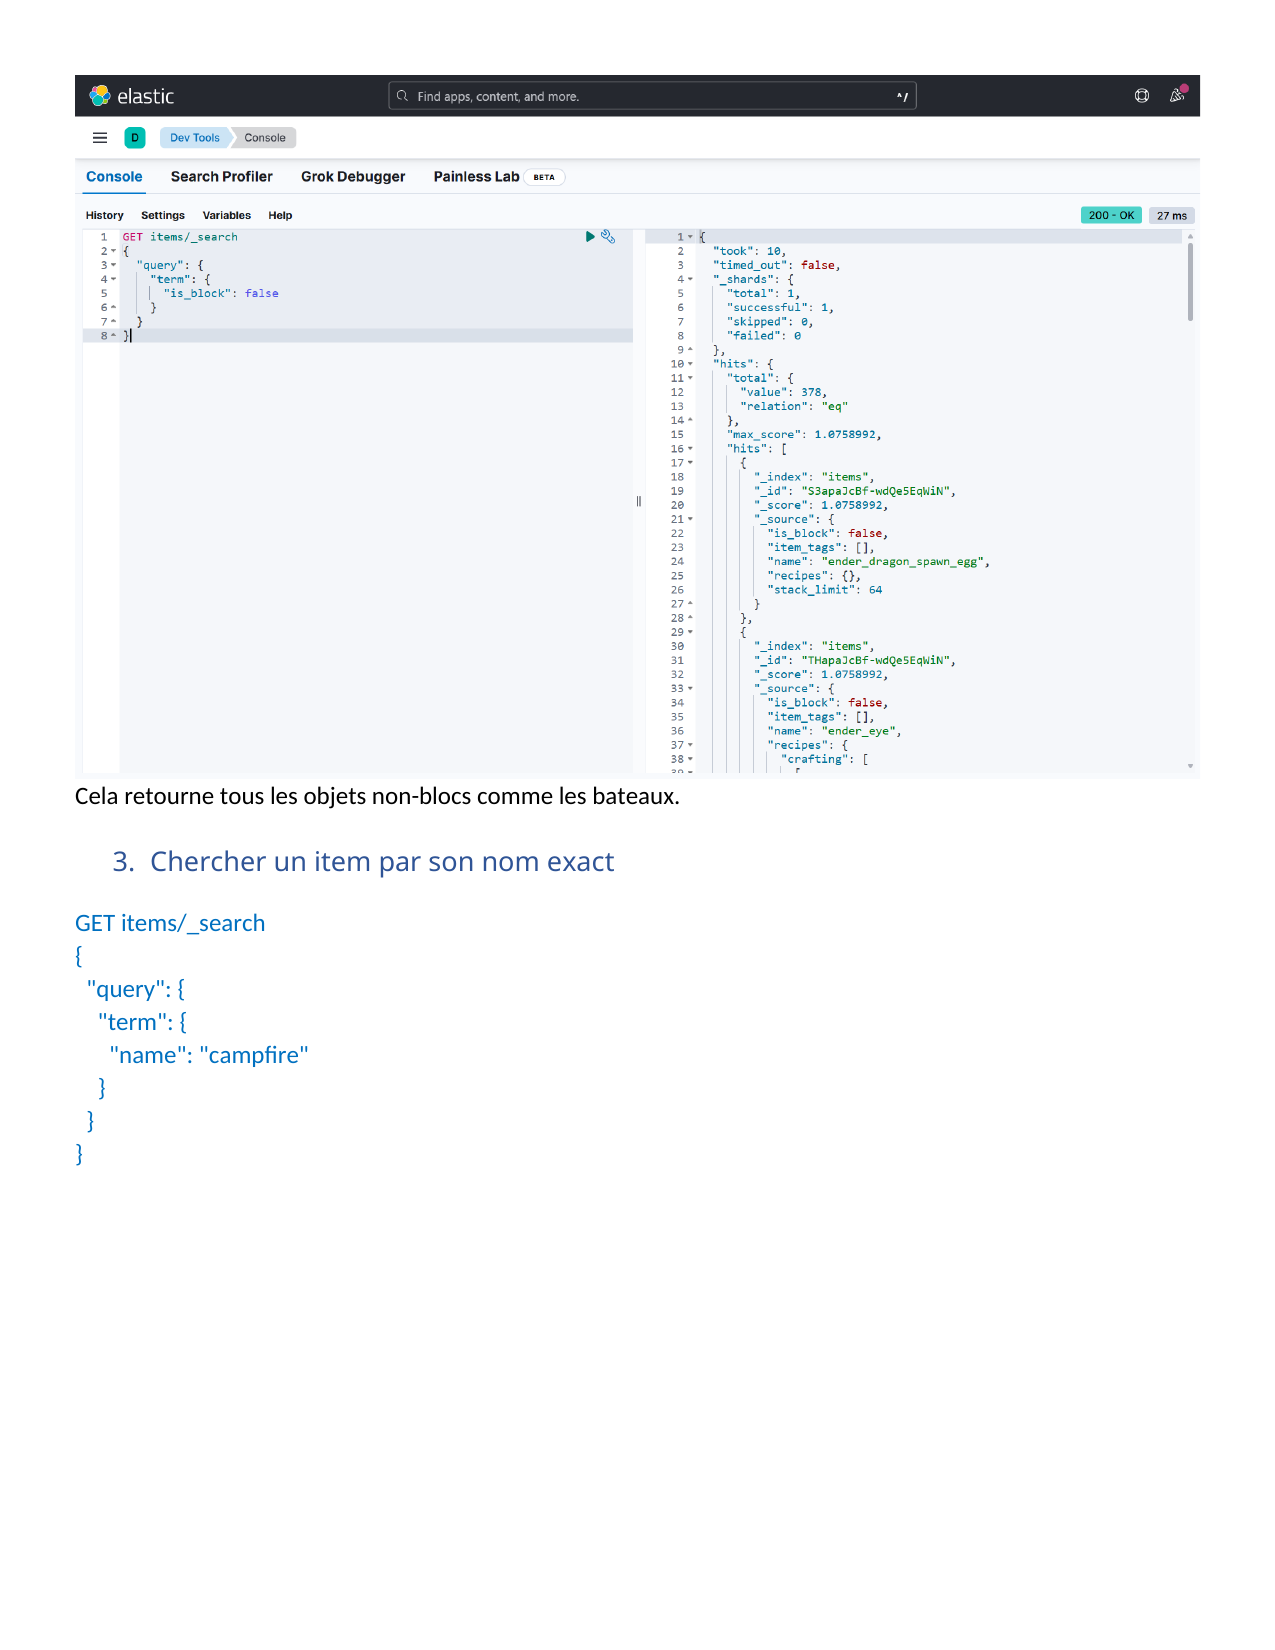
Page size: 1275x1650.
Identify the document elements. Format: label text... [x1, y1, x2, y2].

text } [75, 1105, 1200, 1135]
text "query": { [75, 973, 1200, 1004]
text "term": { [75, 1006, 1200, 1037]
text } [75, 1072, 1200, 1102]
text } [75, 1138, 1200, 1168]
picture [75, 75, 1200, 779]
subtitle Chercher un item par son nom exact [112, 843, 1200, 879]
text "name": "campfire" [75, 1039, 1200, 1069]
text { [75, 940, 1200, 971]
text Cela retourne tous les objets non-blocs comme les bateaux. [75, 779, 1200, 811]
text GET items/_search [75, 907, 1200, 938]
